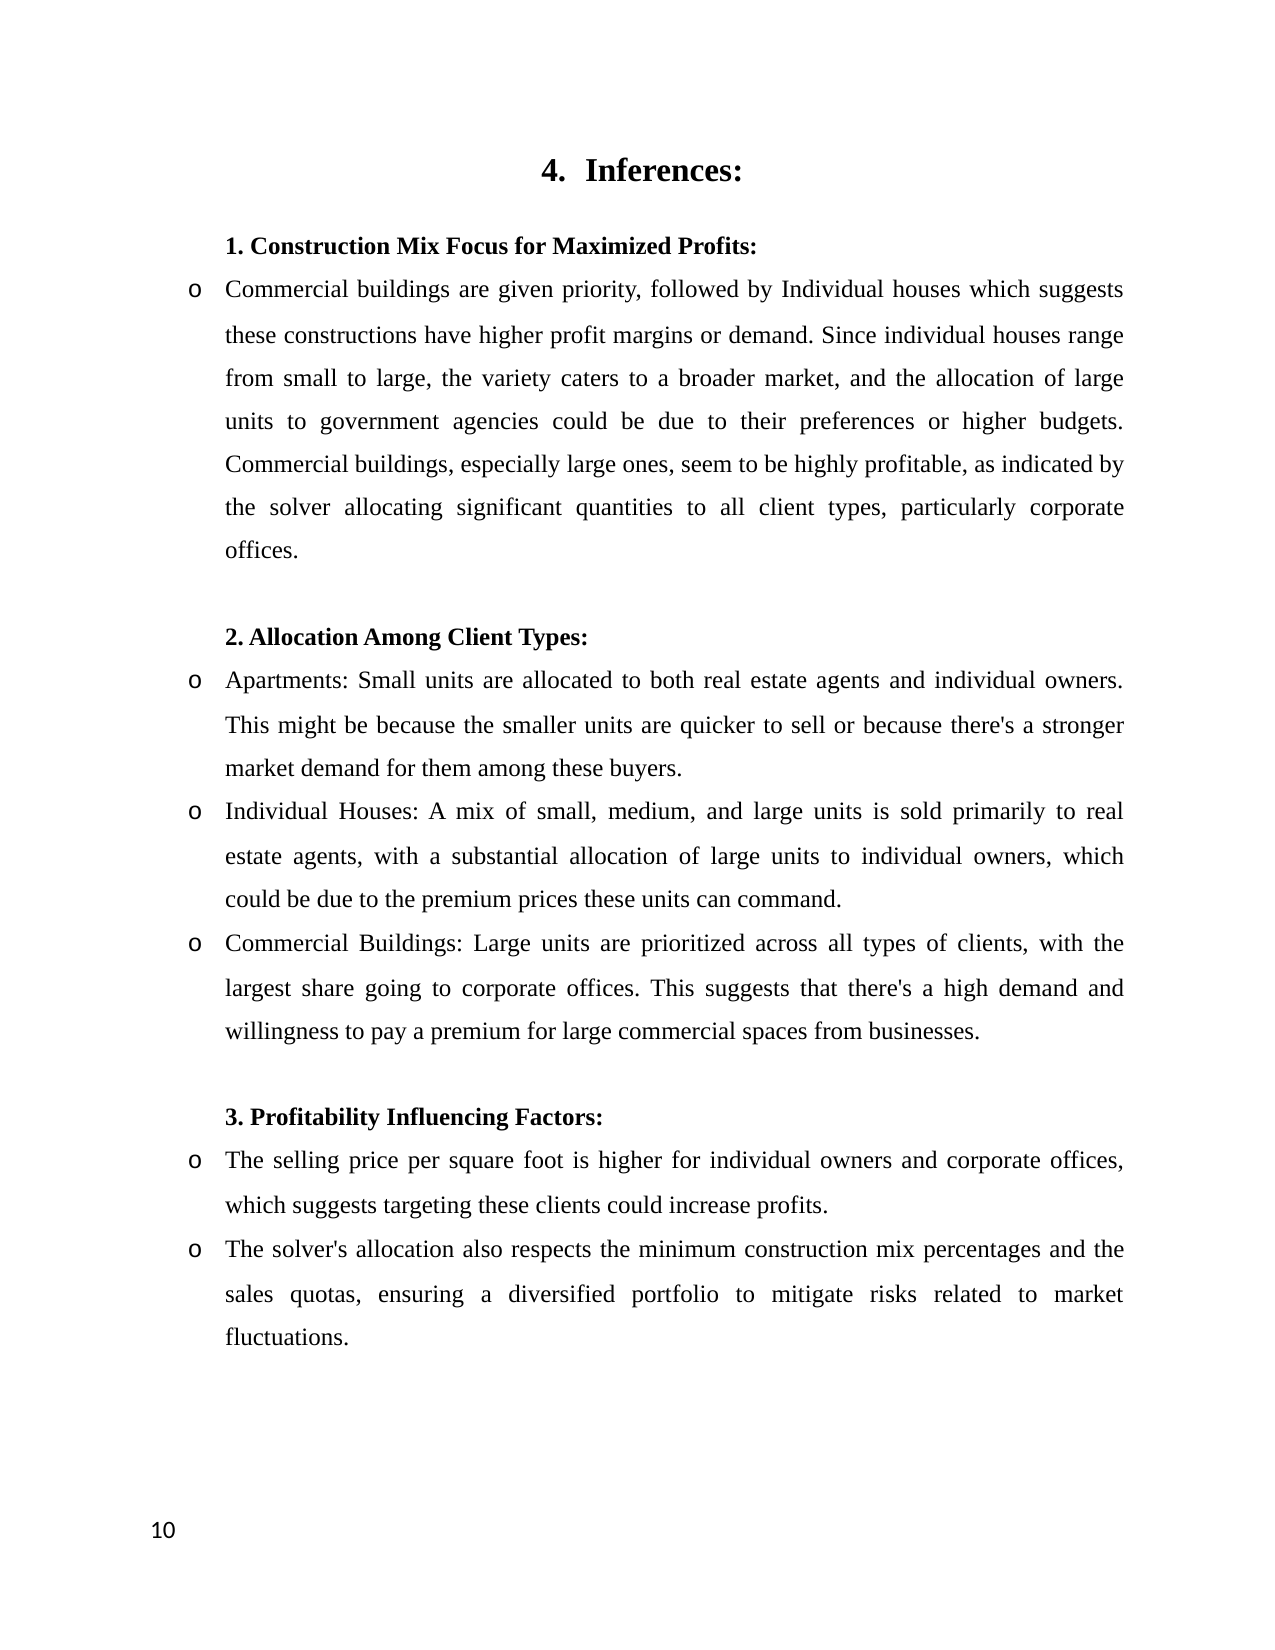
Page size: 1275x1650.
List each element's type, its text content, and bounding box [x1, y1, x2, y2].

subtitle Inferences: [159, 150, 1125, 188]
list 2. Allocation Among Client Types: [225, 622, 1125, 650]
list The solver's allocation also respects the minimum construction mix percentages and the sales quotas, ensuring a diversified portfolio to mitigate risks related to market fluctuations. [187, 1234, 1125, 1351]
list Individual Houses: A mix of small, medium, and large units is sold primarily to real estate agents, with a substantial allocation of large units to individual owners, which could be due to the premium prices these units can command. [187, 796, 1125, 913]
list Apartments: Small units are allocated to both real estate agents and individual owners. This might be because the smaller units are quicker to sell or because there's a stronger market demand for them among these buyers. [187, 665, 1125, 782]
list The selling price per square foot is higher for individual owners and corporate offices, which suggests targeting these clients could increase profits. [187, 1145, 1125, 1219]
list Commercial buildings are given priority, followed by Individual houses which suggests these constructions have higher profit margins or demand. Since individual houses range from small to large, the variety caters to a broader market, and the allocation of large units to government agencies could be due to their preferences or higher budgets. Commercial buildings, especially large ones, seem to be highly profitable, as indicated by the solver allocating significant quantities to all client types, particularly corporate offices. [187, 274, 1125, 564]
list 3. Profitability Influencing Factors: [225, 1102, 1125, 1131]
list Commercial Buildings: Large units are prioritized across all types of clients, with the largest share going to corporate offices. This suggests that there's a high demand and willingness to pay a premium for large commercial spaces from businesses. [187, 928, 1125, 1045]
list 1. Construction Mix Focus for Maximized Profits: [225, 231, 1125, 260]
